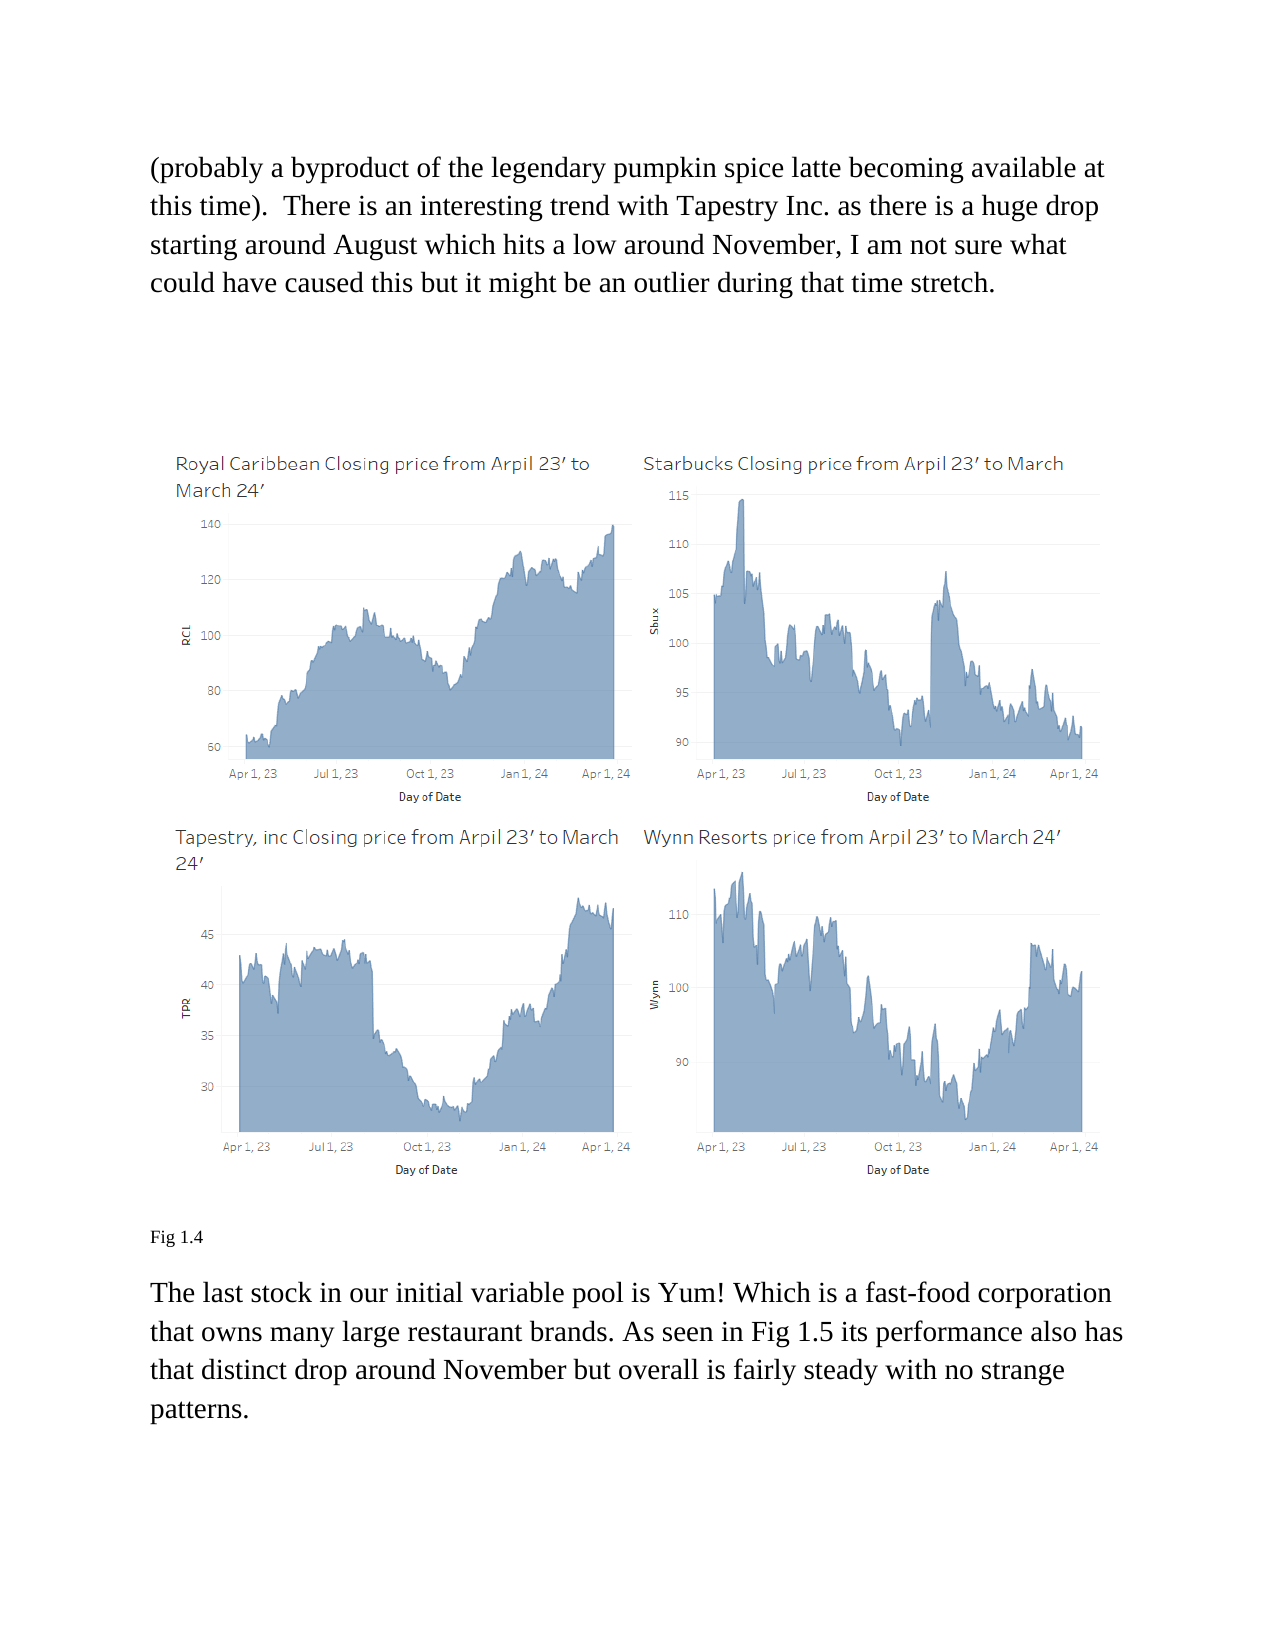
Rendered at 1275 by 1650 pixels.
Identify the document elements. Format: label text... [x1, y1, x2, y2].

text The last stock in our initial variable pool is Yum! Which is a fast-food corporation that owns many large restaurant brands. As seen in Fig 1.5 its performance also has that distinct drop around November but overall is fairly steady with no strange patterns. [150, 1275, 1125, 1424]
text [150, 150, 1125, 299]
text Fig 1.4 [150, 1226, 1125, 1247]
picture [150, 427, 1125, 1222]
